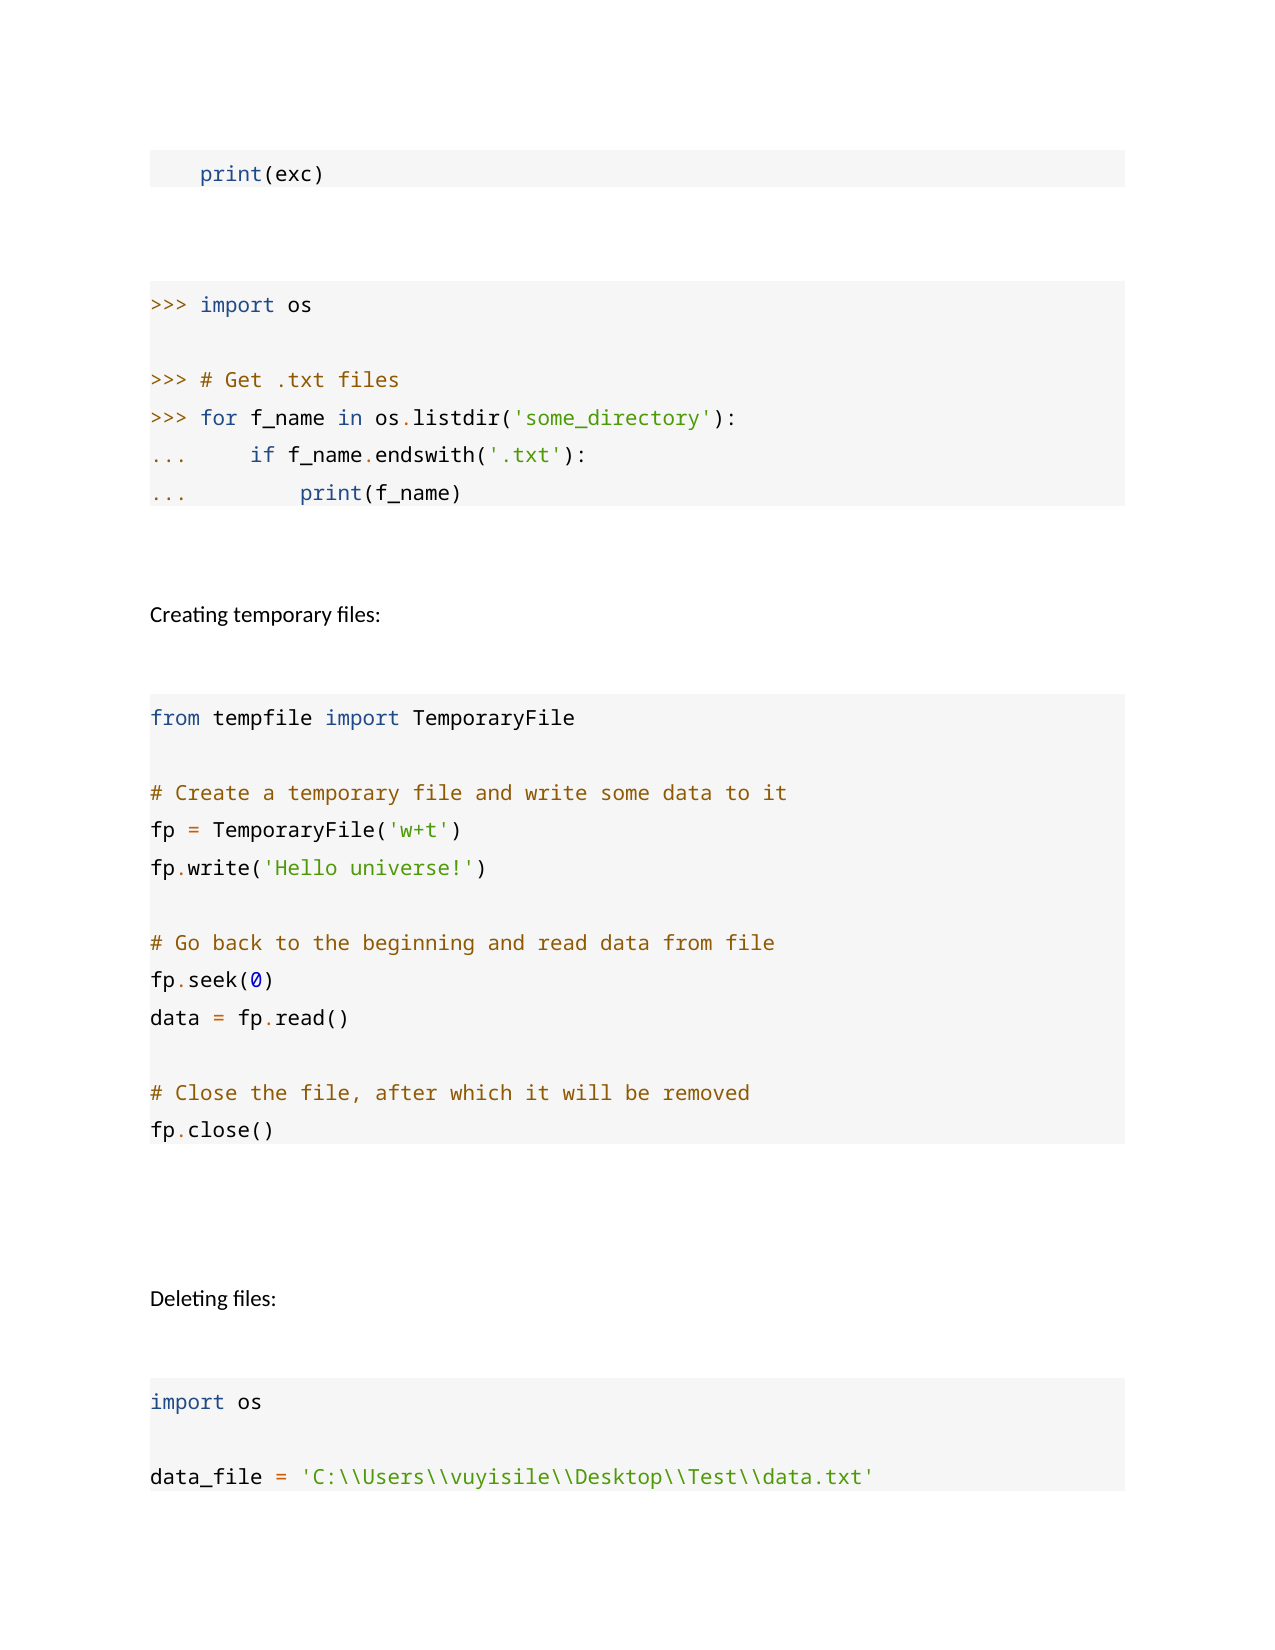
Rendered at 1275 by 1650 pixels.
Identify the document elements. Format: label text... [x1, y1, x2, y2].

text >>> # Get .txt files [150, 356, 1125, 394]
text fp.seek(0) [150, 956, 1125, 994]
text fp = TemporaryFile('w+t') [150, 806, 1125, 844]
text >>> import os [150, 281, 1125, 319]
text data_file = 'C:\\Users\\vuyisile\\Desktop\\Test\\data.txt' [150, 1453, 1125, 1491]
text data = fp.read() [150, 994, 1125, 1031]
text # Close the file, after which it will be removed [150, 1069, 1125, 1106]
text ... if f_name.endswith('.txt'): [150, 431, 1125, 469]
text Creating temporary files: [150, 600, 1125, 628]
text fp.close() [150, 1106, 1125, 1144]
text Deleting files: [150, 1284, 1125, 1312]
text print(exc) [150, 150, 1125, 187]
text >>> for f_name in os.listdir('some_directory'): [150, 394, 1125, 431]
text import os [150, 1378, 1125, 1416]
text ... print(f_name) [150, 469, 1125, 506]
text from tempfile import TemporaryFile [150, 694, 1125, 731]
text fp.write('Hello universe!') [150, 844, 1125, 881]
text # Go back to the beginning and read data from file [150, 919, 1125, 956]
text # Create a temporary file and write some data to it [150, 769, 1125, 806]
